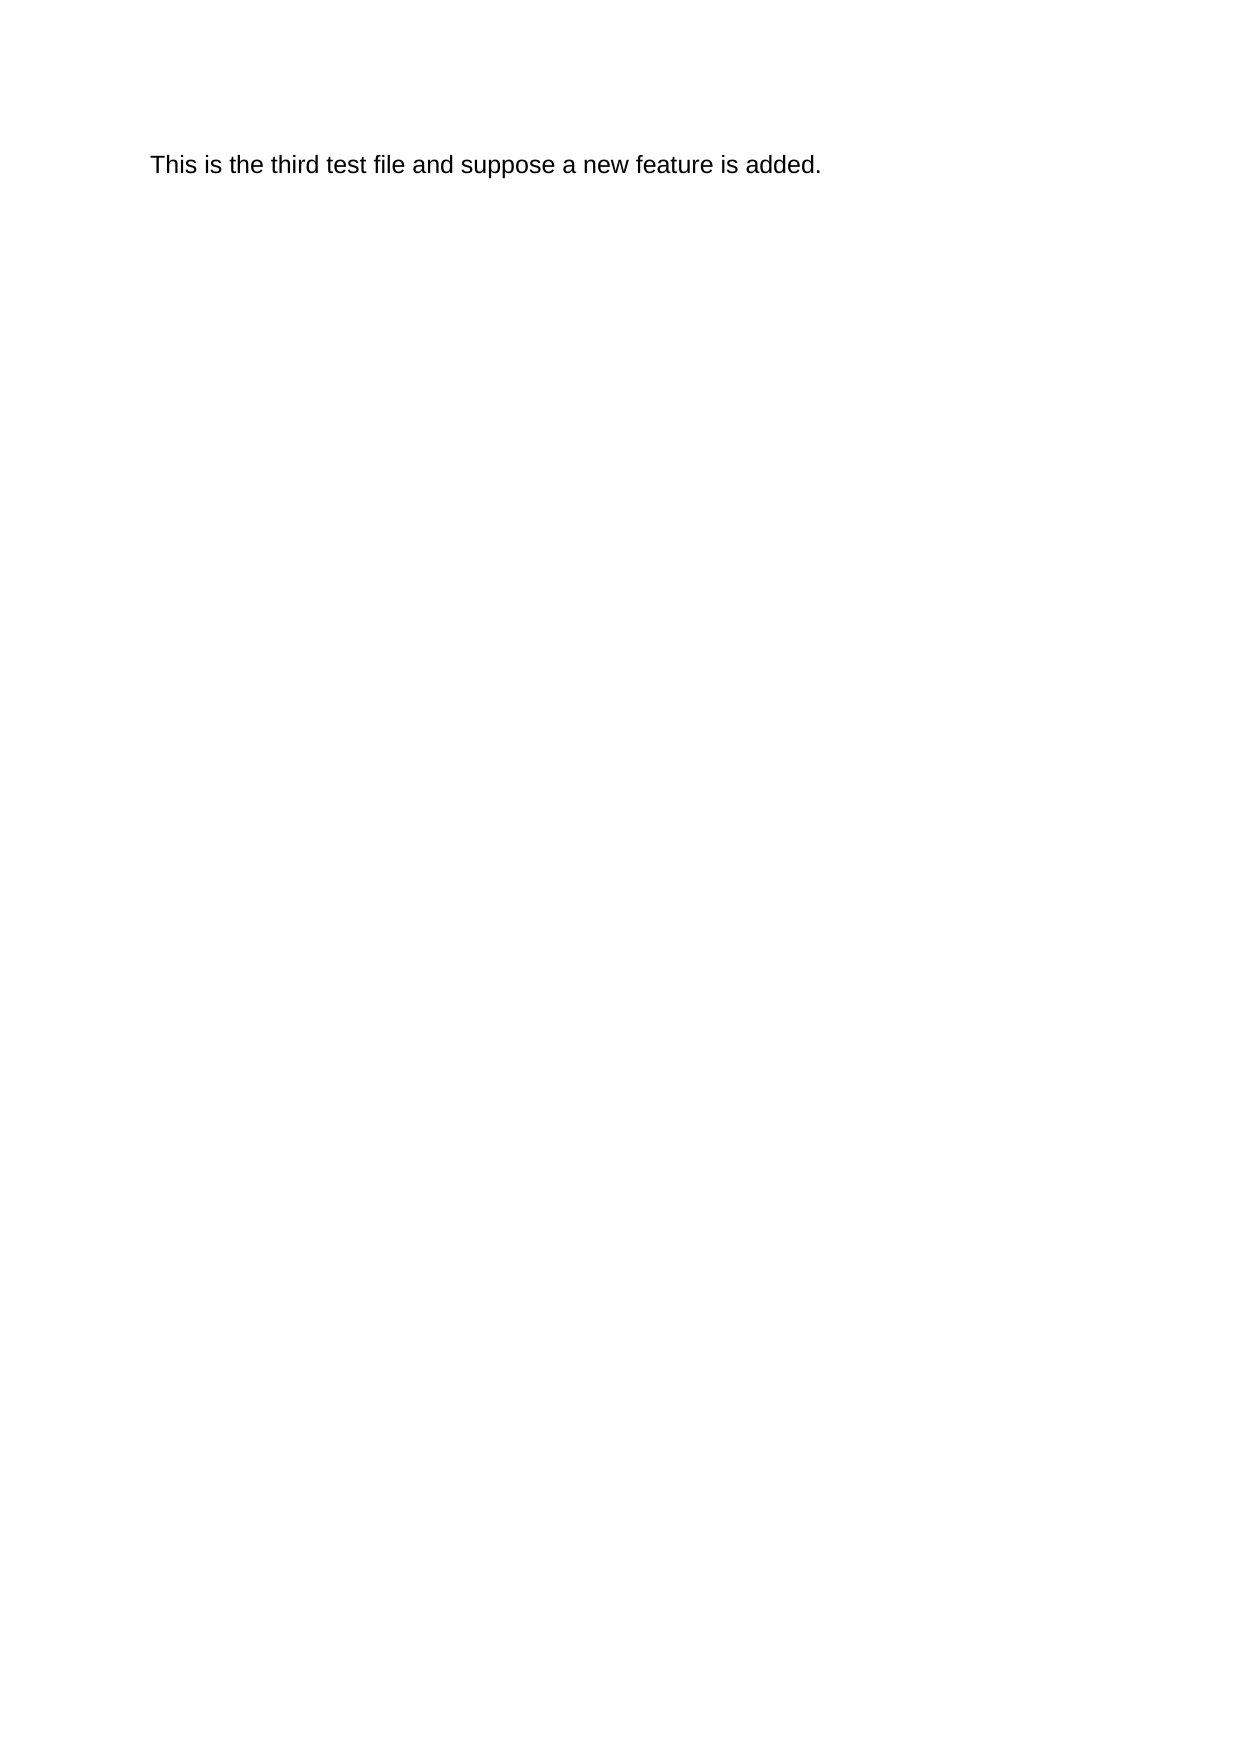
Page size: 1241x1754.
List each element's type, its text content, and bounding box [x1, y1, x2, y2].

text This is the third test file and suppose a new feature is added. [150, 150, 1090, 179]
